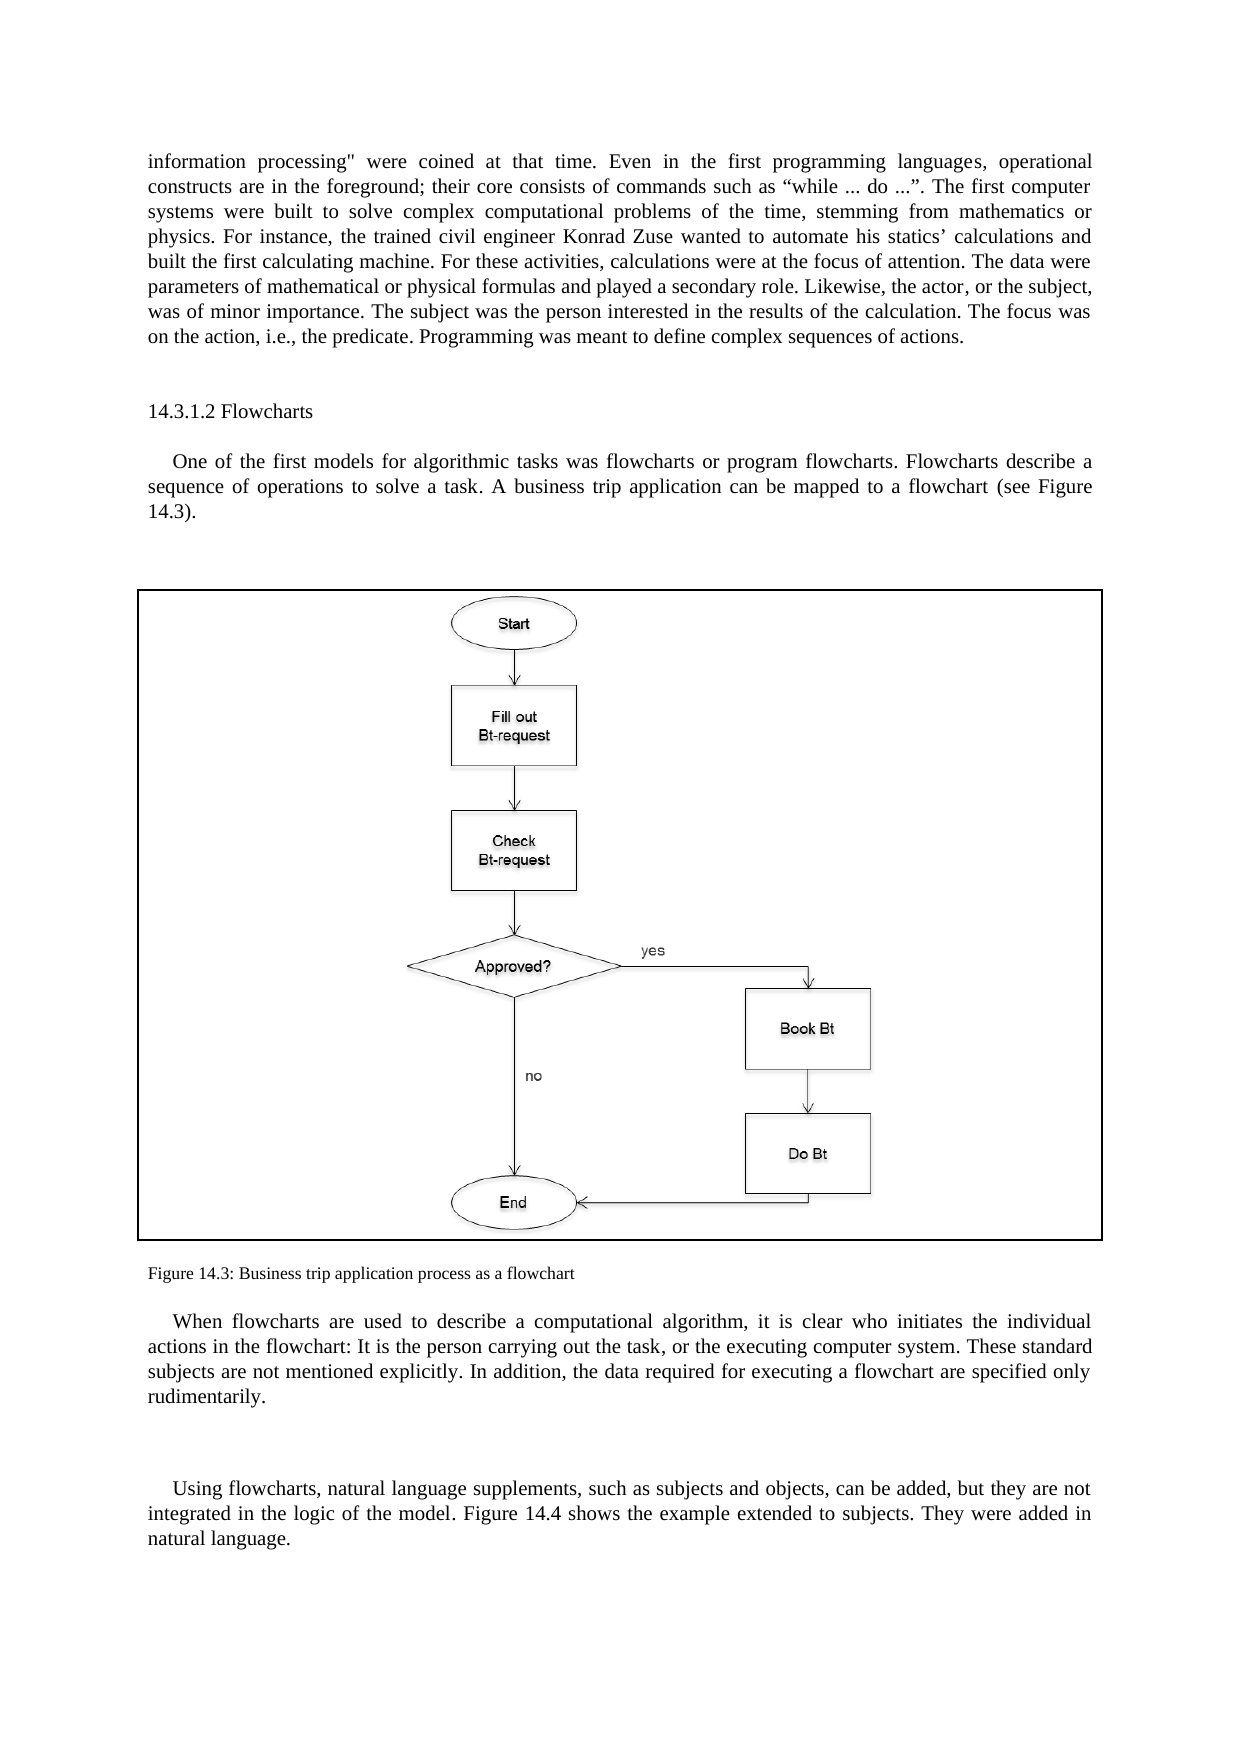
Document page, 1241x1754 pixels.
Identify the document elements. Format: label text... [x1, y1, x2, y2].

subtitle 14.3.1.2 Flowcharts [148, 398, 1093, 423]
text Figure 14.3: Business trip application process as a flowchart [148, 1262, 1093, 1283]
text Using flowcharts, natural language supplements, such as subjects and objects, can be added, but they are not integrated in the logic of the model. Figure 14.4 shows the example extended to subjects. They were added in natural language. [148, 1475, 1093, 1550]
picture [382, 593, 883, 1238]
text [148, 148, 1093, 348]
text When flowcharts are used to describe a computational algorithm, it is clear who initiates the individual actions in the flowchart: It is the person carrying out the task, or the executing computer system. These standard subjects are not mentioned explicitly. In addition, the data required for executing a flowchart are specified only rudimentarily. [148, 1308, 1093, 1408]
text One of the first models for algorithmic tasks was flowcharts or program flowcharts. Flowcharts describe a sequence of operations to solve a task. A business trip application can be mapped to a flowchart (see Figure 14.3). [148, 448, 1093, 523]
